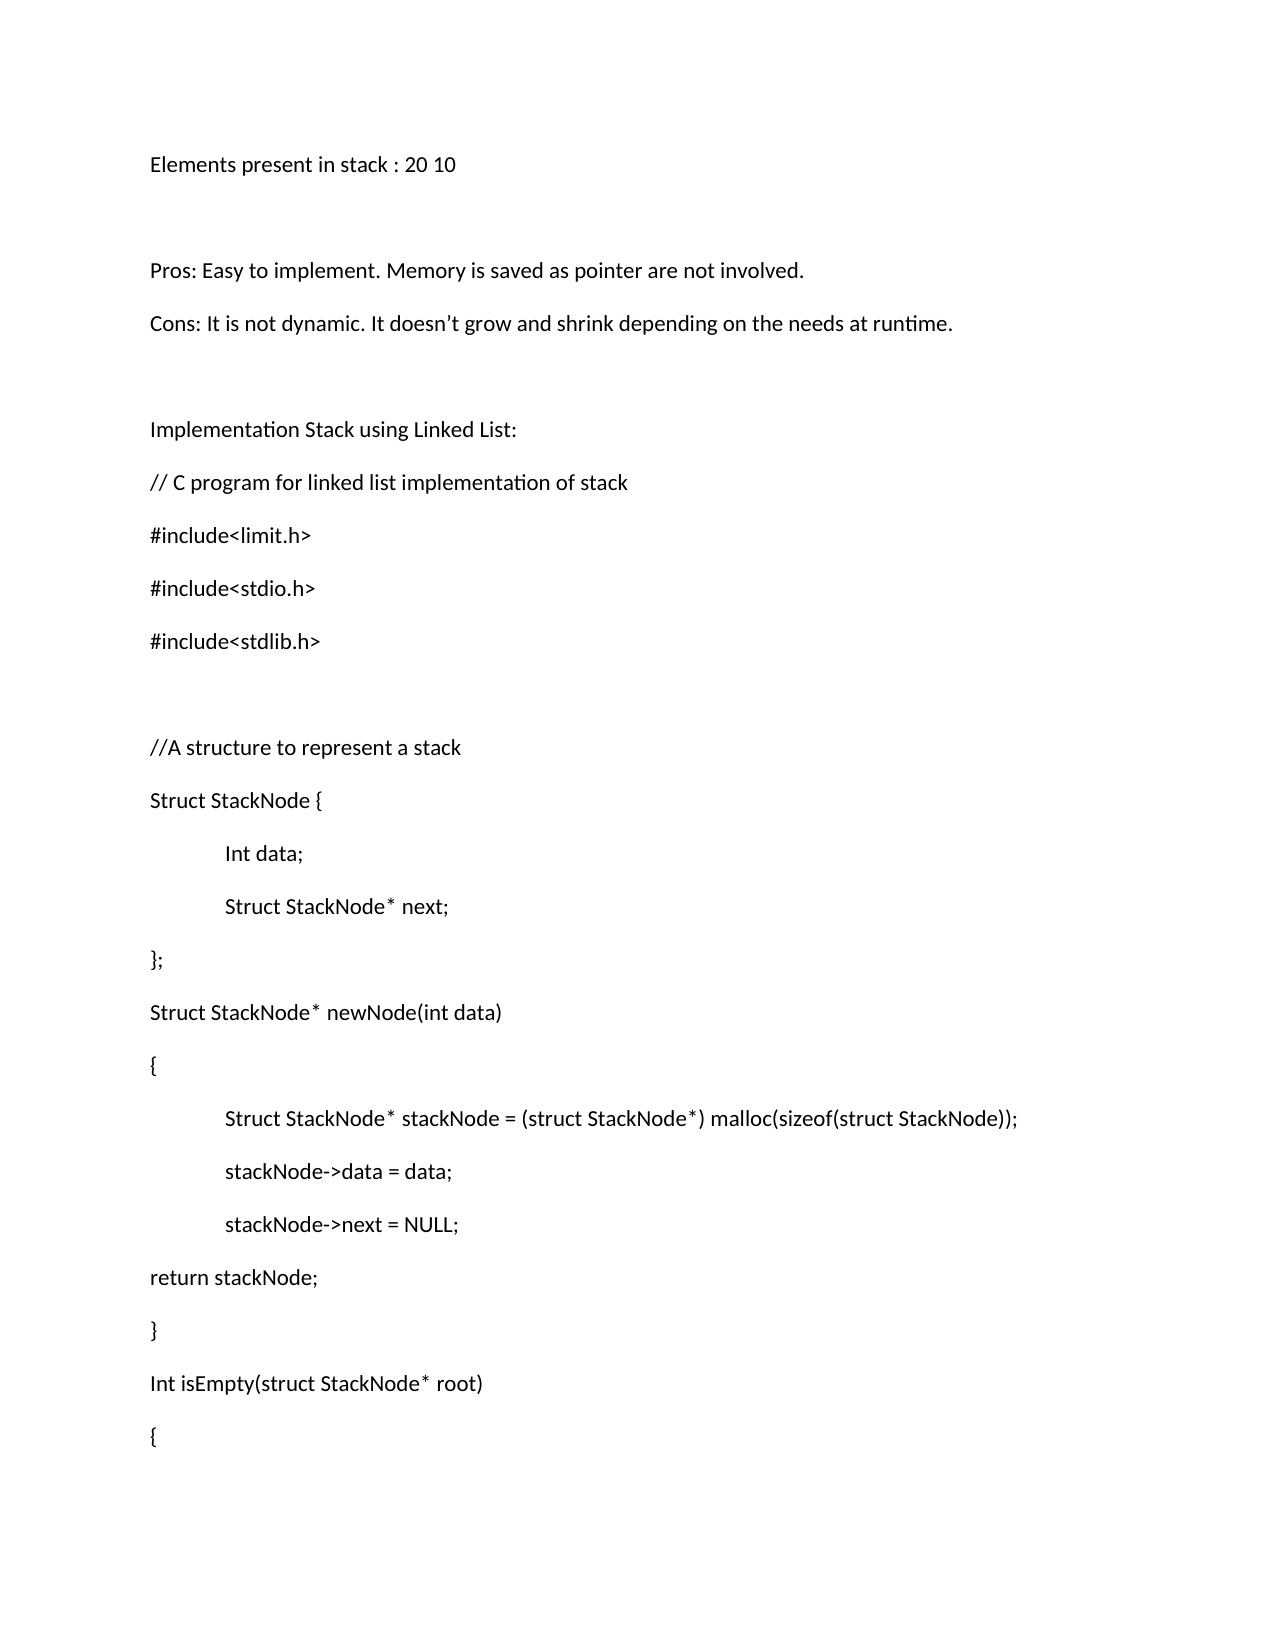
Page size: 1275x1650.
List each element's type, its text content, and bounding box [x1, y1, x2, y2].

text Struct StackNode { [150, 786, 1125, 814]
text Implementation Stack using Linked List: [150, 415, 1125, 443]
text { [150, 1051, 1125, 1079]
text { [150, 1422, 1125, 1451]
text Pros: Easy to implement. Memory is saved as pointer are not involved. [150, 256, 1125, 284]
text #include<limit.h> [150, 521, 1125, 549]
text Elements present in stack : 20 10 [150, 150, 1125, 178]
text //A structure to represent a stack [150, 733, 1125, 761]
text Int data; [150, 839, 1125, 867]
text }; [150, 945, 1125, 973]
text Struct StackNode* newNode(int data) [150, 998, 1125, 1026]
text // C program for linked list implementation of stack [150, 468, 1125, 496]
text stackNode->data = data; [150, 1157, 1125, 1185]
text stackNode->next = NULL; [150, 1210, 1125, 1238]
text #include<stdio.h> [150, 574, 1125, 602]
text } [150, 1316, 1125, 1344]
text #include<stdlib.h> [150, 627, 1125, 655]
text Struct StackNode* next; [150, 892, 1125, 920]
text return stackNode; [150, 1263, 1125, 1291]
text Int isEmpty(struct StackNode* root) [150, 1369, 1125, 1397]
text Struct StackNode* stackNode = (struct StackNode*) malloc(sizeof(struct StackNode)); [150, 1104, 1125, 1132]
text Cons: It is not dynamic. It doesn’t grow and shrink depending on the needs at runtime. [150, 309, 1125, 337]
